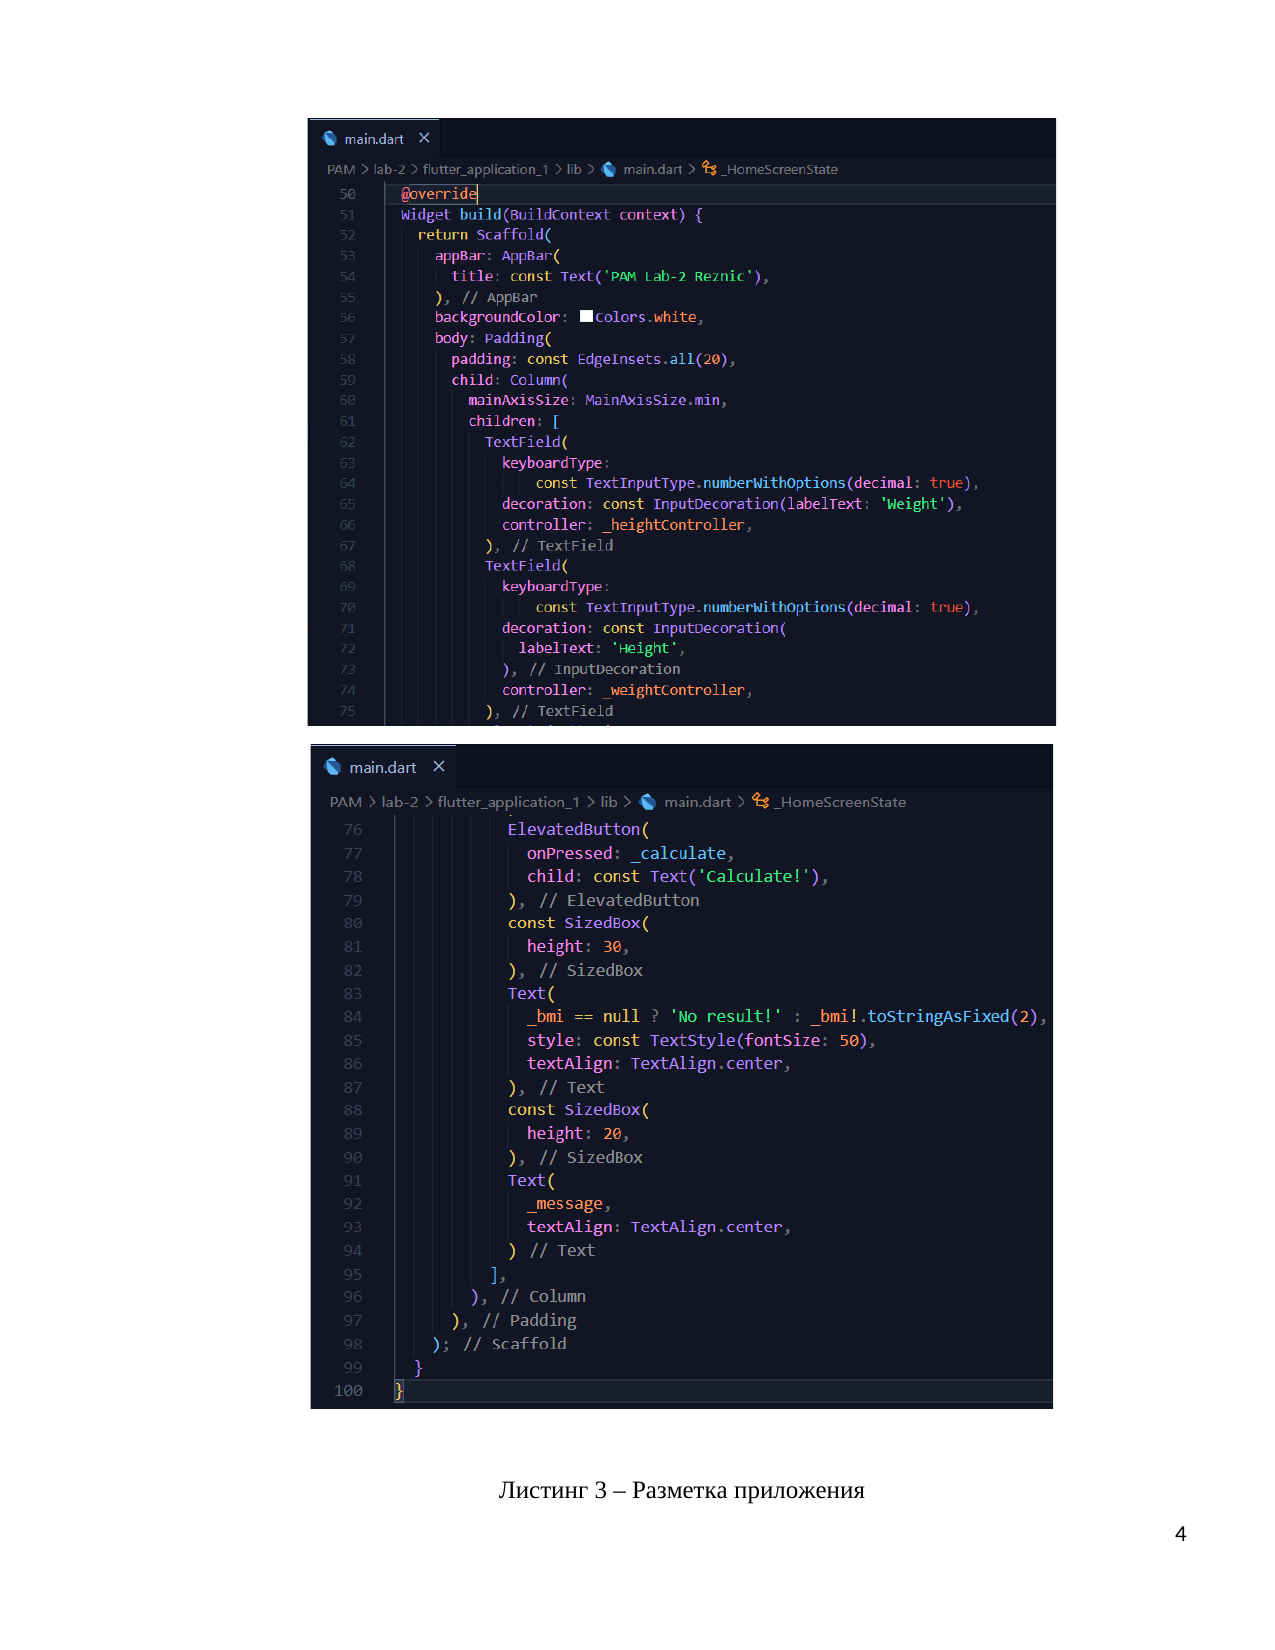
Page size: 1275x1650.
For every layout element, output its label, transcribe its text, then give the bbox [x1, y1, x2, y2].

picture [310, 744, 1054, 1409]
text Листинг 3 – Разметка приложения [177, 1475, 1186, 1504]
picture [307, 118, 1057, 726]
